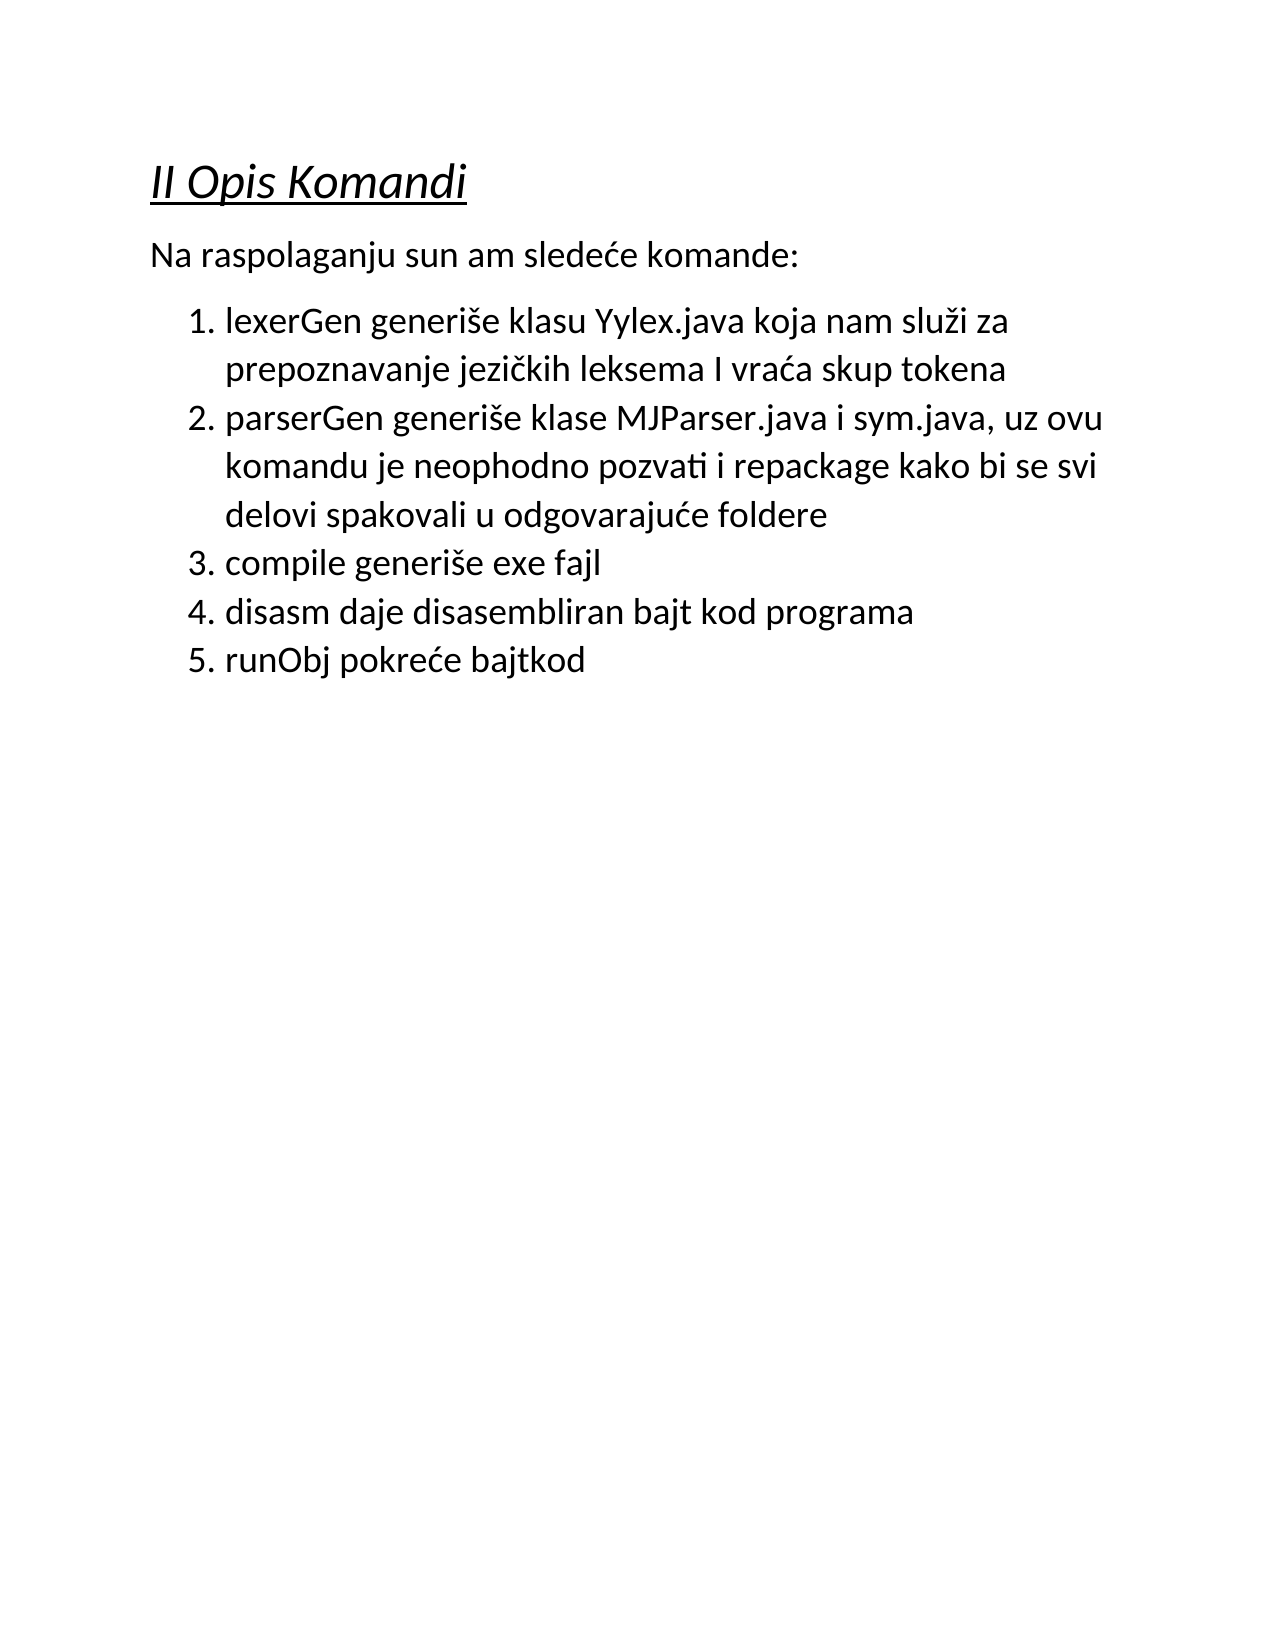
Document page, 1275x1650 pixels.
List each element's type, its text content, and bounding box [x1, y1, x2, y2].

list disasm daje disasembliran bajt kod programa [187, 588, 1125, 634]
text Na raspolaganju sun am sledeće komande: [150, 231, 1125, 277]
list parserGen generiše klase MJParser.java i sym.java, uz ovu komandu je neophodno pozvati i repackage kako bi se svi delovi spakovali u odgovarajuće foldere [187, 394, 1125, 537]
list compile generiše exe fajl [187, 539, 1125, 585]
list runObj pokreće bajtkod [187, 636, 1125, 682]
text II Opis Komandi [150, 150, 1125, 211]
list lexerGen generiše klasu Yylex.java koja nam služi za prepoznavanje jezičkih leksema I vraća skup tokena [187, 297, 1125, 391]
